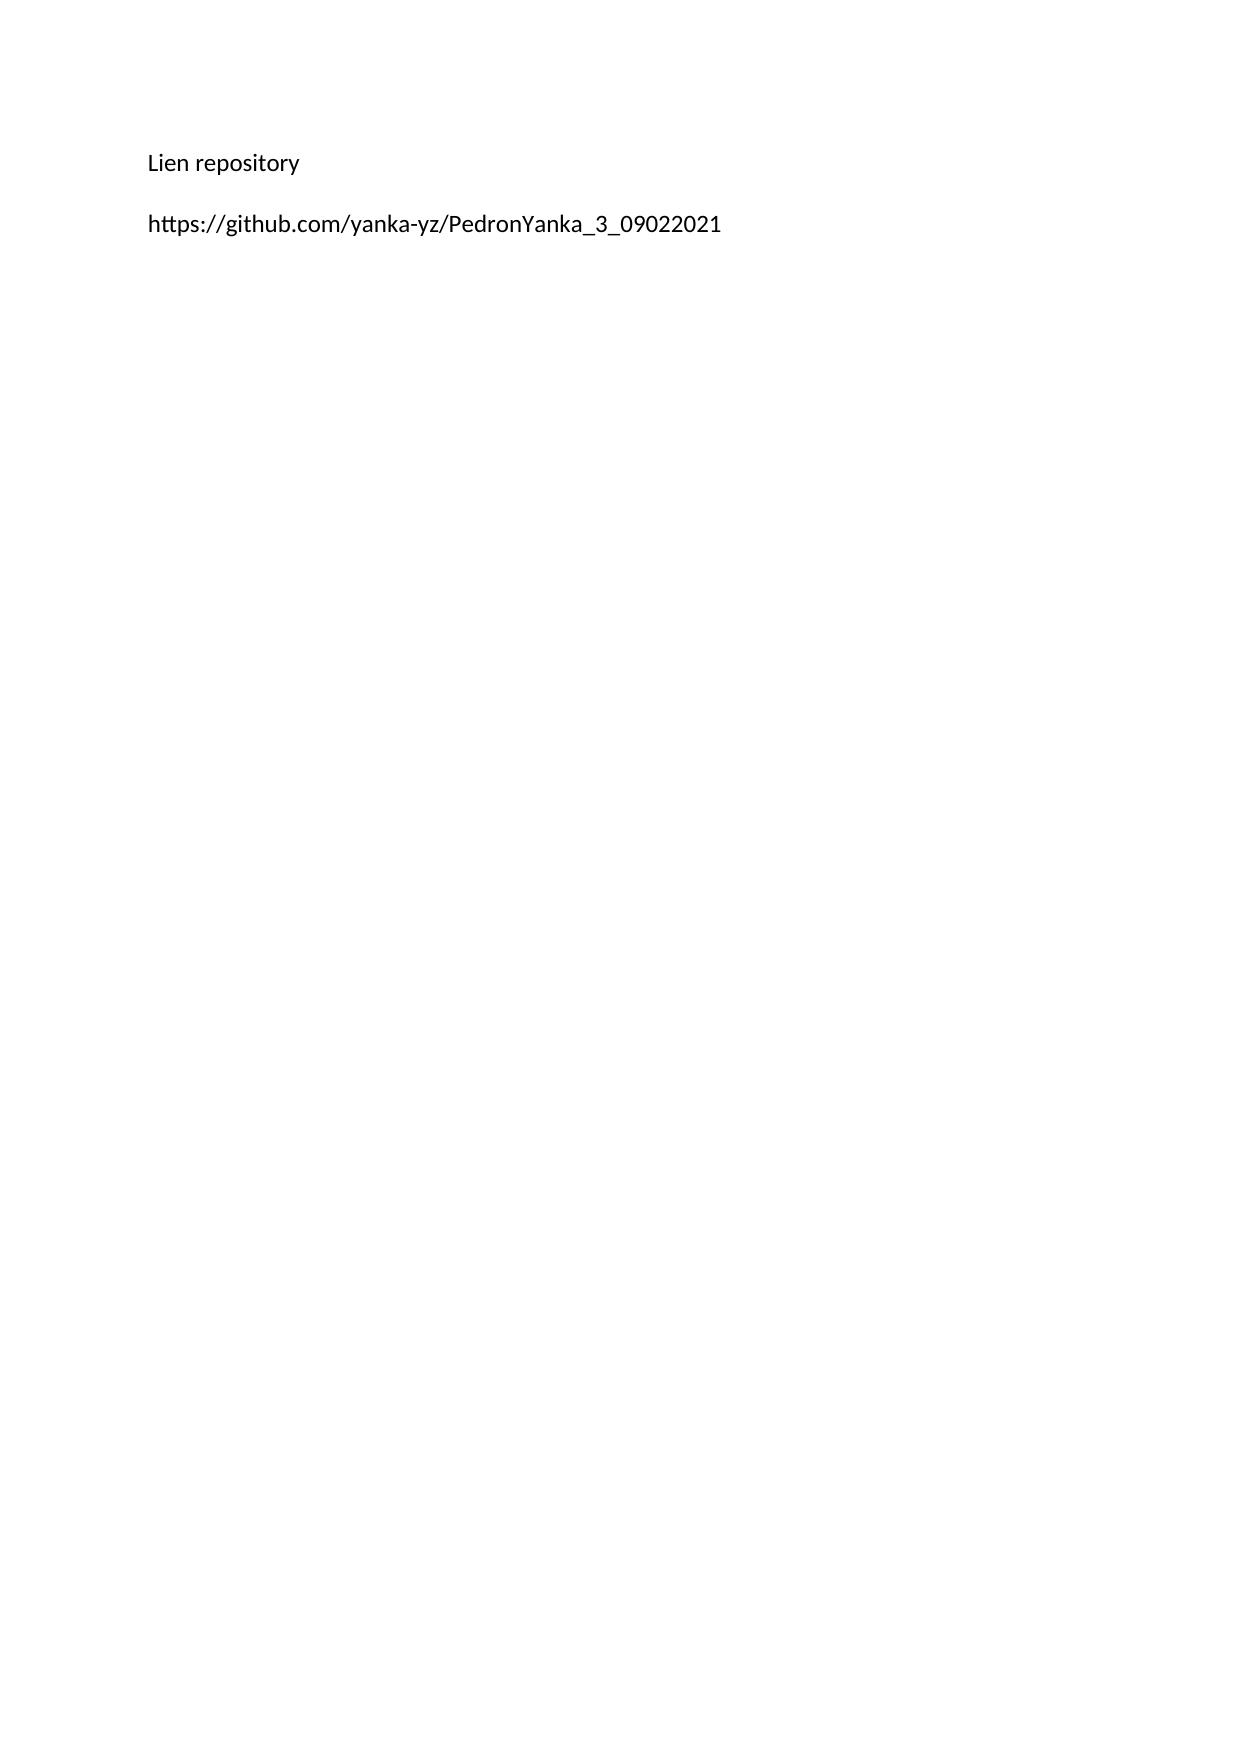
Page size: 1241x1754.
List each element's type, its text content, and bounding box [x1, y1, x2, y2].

text https://github.com/yanka-yz/PedronYanka_3_09022021 [148, 209, 1093, 239]
text Lien repository [148, 148, 1093, 178]
